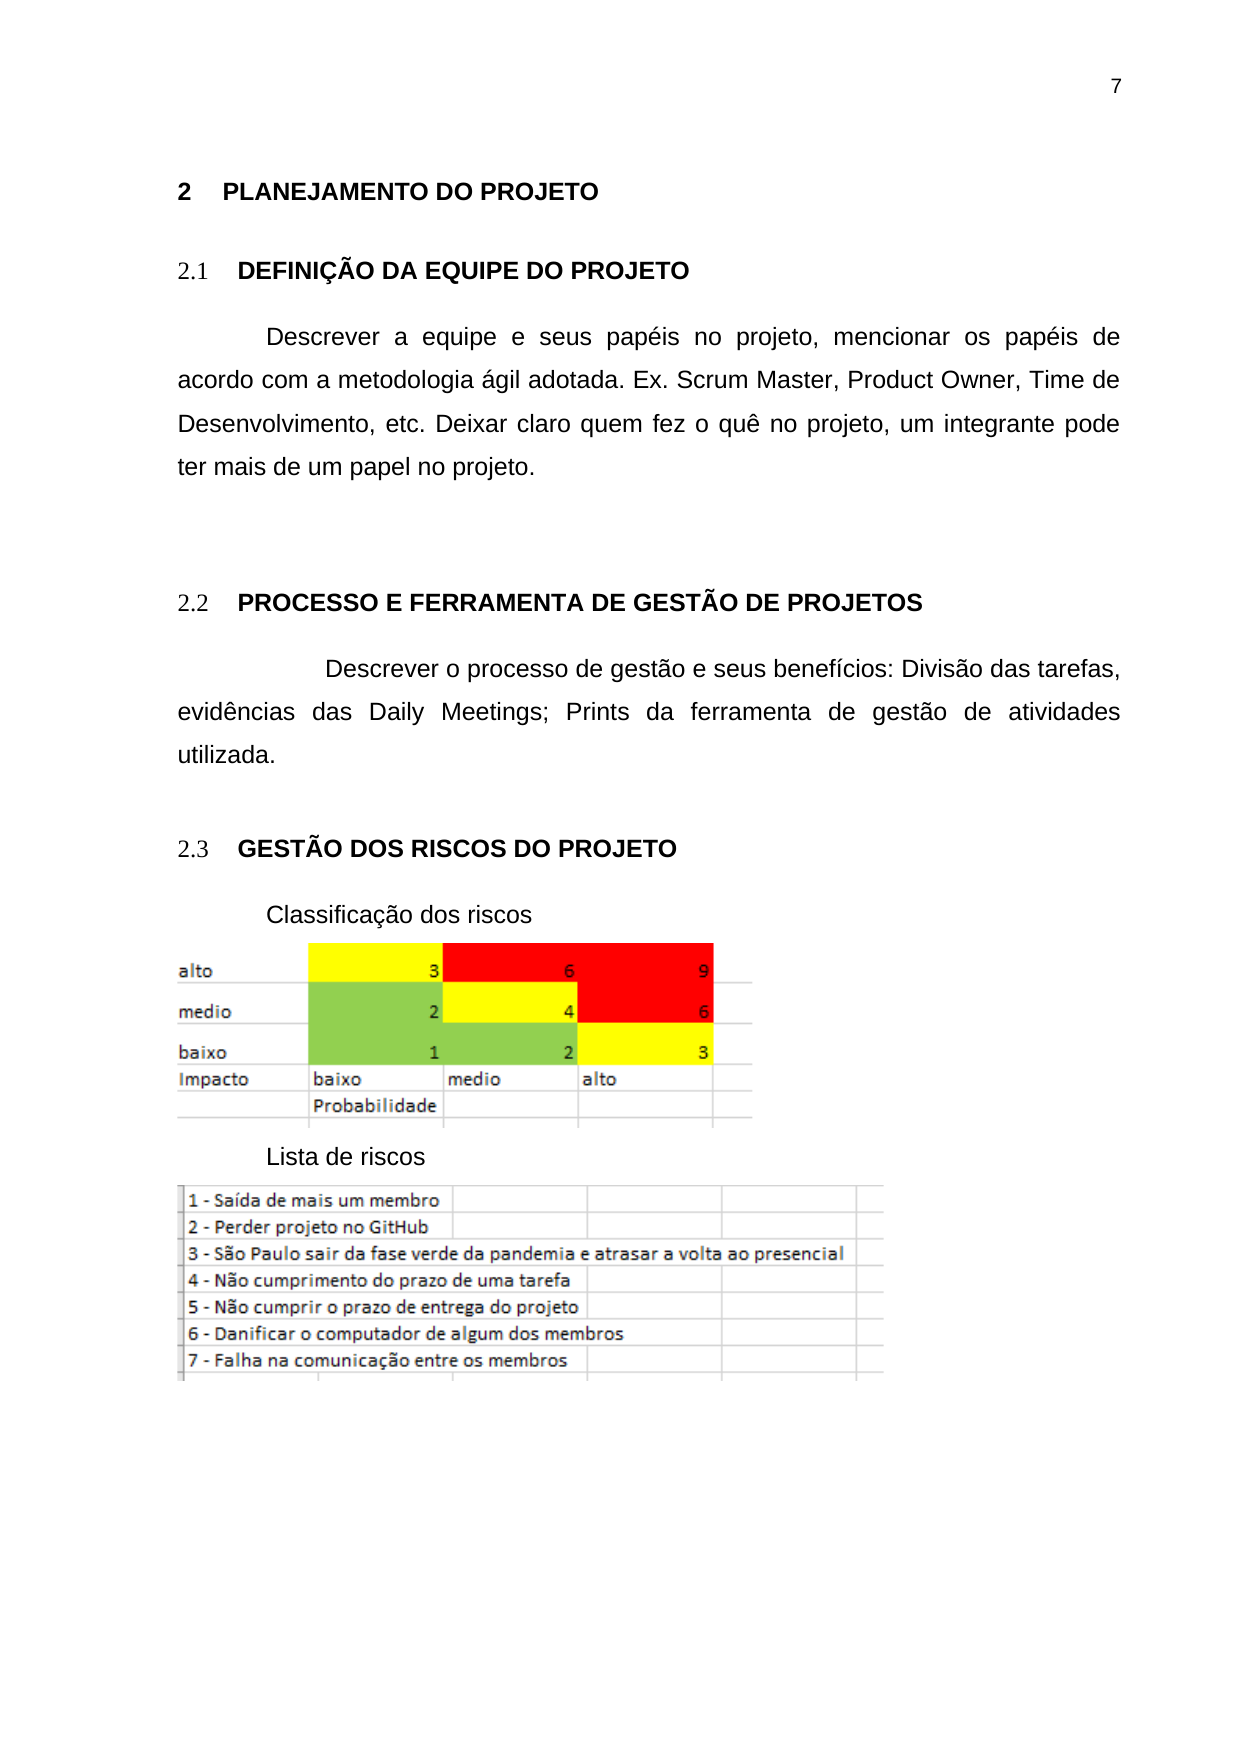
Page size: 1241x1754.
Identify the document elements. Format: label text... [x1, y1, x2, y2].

subtitle PLANEJAMENTO DO PROJETO [177, 177, 1122, 206]
text Lista de riscos [177, 1142, 1122, 1171]
text Descrever o processo de gestão e seus benefícios: Divisão das tarefas, evidências das Daily Meetings; Prints da ferramenta de gestão de atividades utilizada. [177, 654, 1122, 769]
text Classificação dos riscos [177, 900, 1122, 929]
subtitle PROCESSO E FERRAMENTA DE GESTÃO DE PROJETOS [177, 588, 1122, 617]
picture [177, 1185, 884, 1381]
subtitle Gestão dos Riscos do Projeto [177, 834, 1122, 862]
subtitle Definição da Equipe do projeto [177, 256, 1122, 285]
text Descrever a equipe e seus papéis no projeto, mencionar os papéis de acordo com a metodologia ágil adotada. Ex. Scrum Master, Product Owner, Time de Desenvolvimento, etc. Deixar claro quem fez o quê no projeto, um integrante pode ter mais de um papel no projeto. [177, 322, 1122, 480]
picture [177, 943, 753, 1128]
